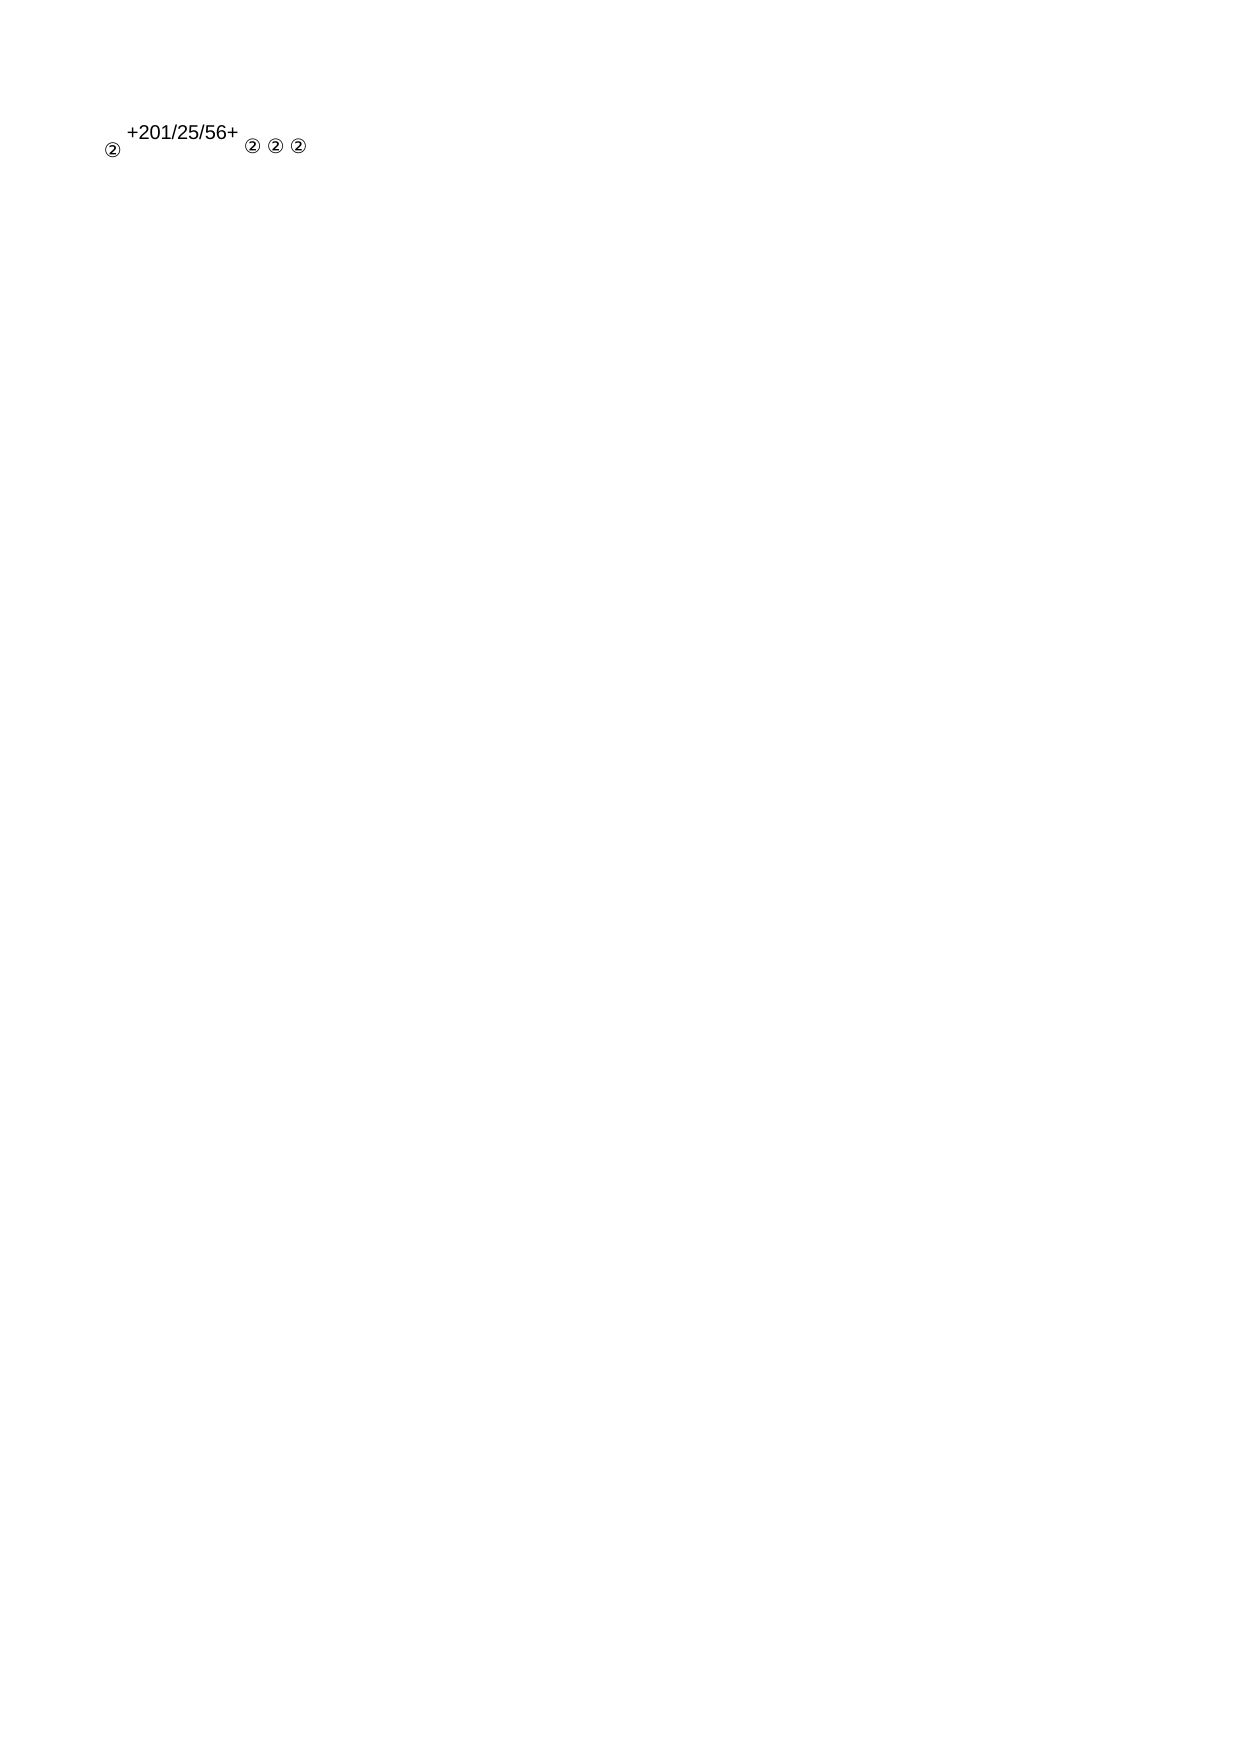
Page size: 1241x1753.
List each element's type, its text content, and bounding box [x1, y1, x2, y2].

text ② +201/25/56+ ② ② ② [103, 116, 1137, 163]
